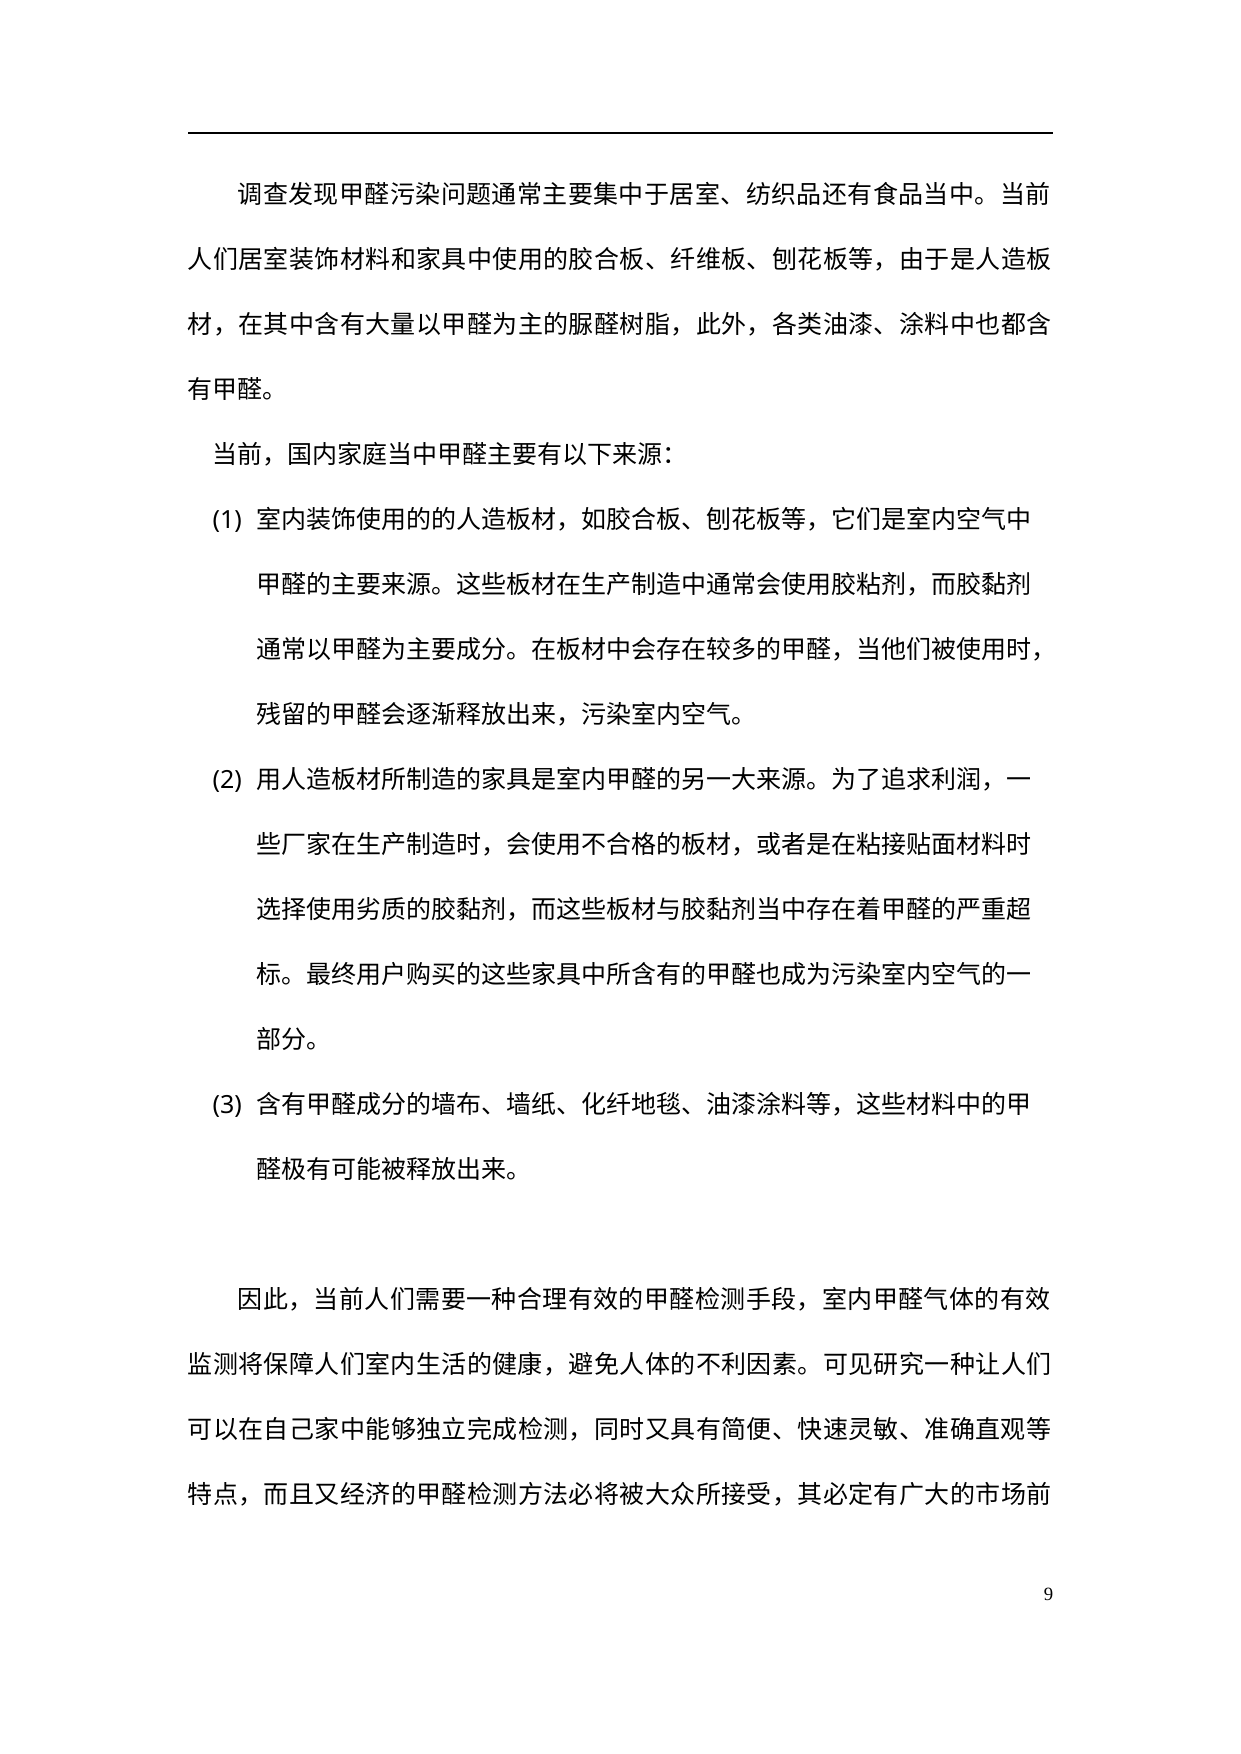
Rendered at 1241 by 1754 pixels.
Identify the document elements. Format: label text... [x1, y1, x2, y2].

list 室内装饰使用的的人造板材，如胶合板、刨花板等，它们是室内空气中甲醛的主要来源。这些板材在生产制造中通常会使用胶粘剂，而胶黏剂通常以甲醛为主要成分。在板材中会存在较多的甲醛，当他们被使用时，残留的甲醛会逐渐释放出来，污染室内空气。 [212, 485, 1053, 745]
text 调查发现甲醛污染问题通常主要集中于居室、纺织品还有食品当中。当前人们居室装饰材料和家具中使用的胶合板、纤维板、刨花板等，由于是人造板材，在其中含有大量以甲醛为主的脲醛树脂，此外，各类油漆、涂料中也都含有甲醛。 [187, 160, 1053, 420]
list 含有甲醛成分的墙布、墙纸、化纤地毯、油漆涂料等，这些材料中的甲醛极有可能被释放出来。 [212, 1070, 1053, 1200]
text 当前，国内家庭当中甲醛主要有以下来源： [187, 420, 1053, 485]
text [187, 1265, 1053, 1525]
list 用人造板材所制造的家具是室内甲醛的另一大来源。为了追求利润，一些厂家在生产制造时，会使用不合格的板材，或者是在粘接贴面材料时选择使用劣质的胶黏剂，而这些板材与胶黏剂当中存在着甲醛的严重超标。最终用户购买的这些家具中所含有的甲醛也成为污染室内空气的一部分。 [212, 745, 1053, 1070]
